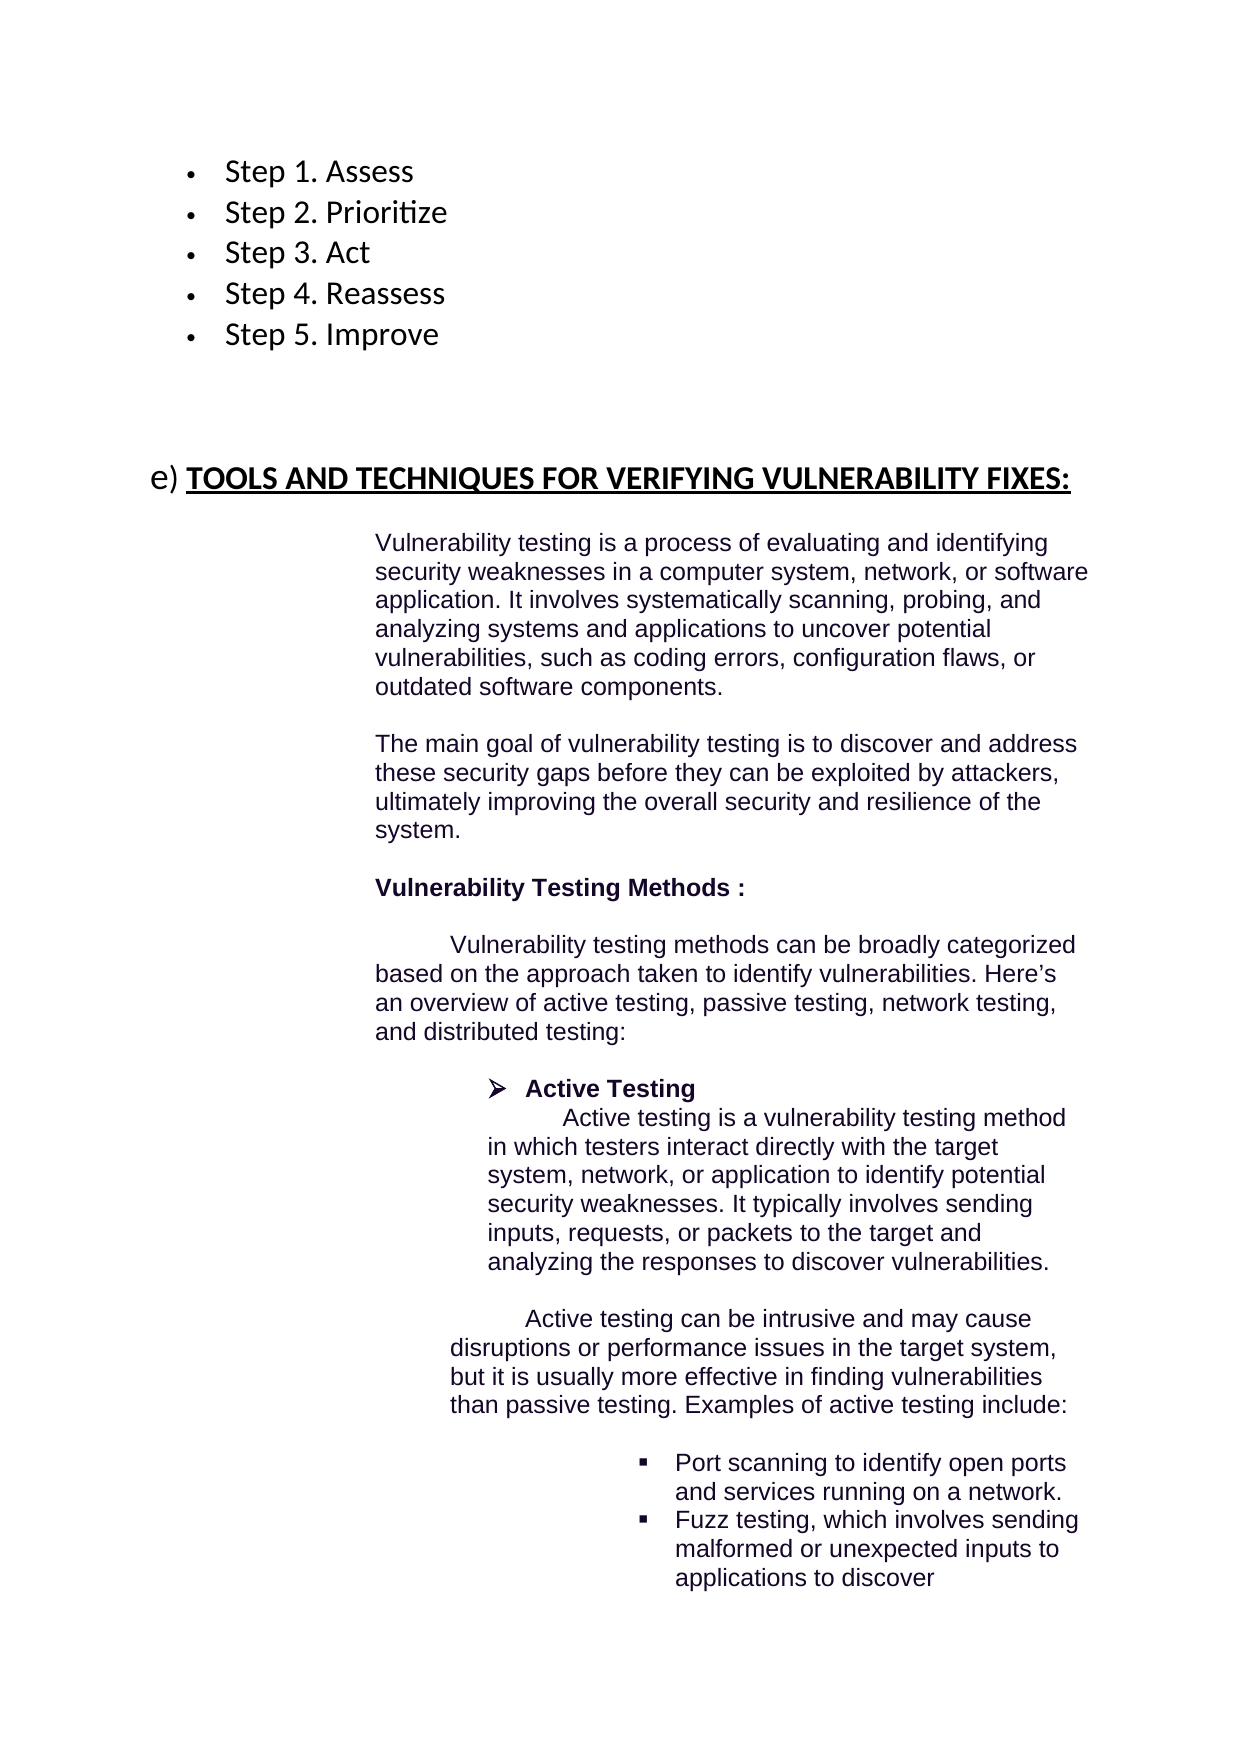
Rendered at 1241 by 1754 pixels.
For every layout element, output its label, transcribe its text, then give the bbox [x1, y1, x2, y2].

list Active Testing [487, 1074, 1090, 1103]
list Step 4. Reassess [187, 272, 1090, 313]
list Step 1. Assess [187, 150, 1090, 191]
list Vulnerability testing is a process of evaluating and identifying security weaknesses in a computer system, network, or software application. It involves systematically scanning, probing, and analyzing systems and applications to uncover potential vulnerabilities, such as coding errors, configuration flaws, or outdated software components. [375, 528, 1090, 700]
list Active testing can be intrusive and may cause disruptions or performance issues in the target system, but it is usually more effective in finding vulnerabilities than passive testing. Examples of active testing include: [450, 1304, 1090, 1419]
list Step 3. Act [187, 231, 1090, 272]
text e) TOOLS AND TECHNIQUES FOR VERIFYING VULNERABILITY FIXES: [150, 453, 1090, 498]
list Port scanning to identify open ports and services running on a network. [637, 1448, 1090, 1505]
list Active testing is a vulnerability testing method in which testers interact directly with the target system, network, or application to identify potential security weaknesses. It typically involves sending inputs, requests, or packets to the target and analyzing the responses to discover vulnerabilities. [487, 1103, 1090, 1275]
list Vulnerability testing methods can be broadly categorized based on the approach taken to identify vulnerabilities. Here’s an overview of active testing, passive testing, network testing, and distributed testing: [375, 930, 1090, 1045]
list Step 5. Improve [187, 313, 1090, 354]
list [637, 1505, 1090, 1592]
list Step 2. Prioritize [187, 191, 1090, 231]
list The main goal of vulnerability testing is to discover and address these security gaps before they can be exploited by attackers, ultimately improving the overall security and resilience of the system. [375, 729, 1090, 844]
list Vulnerability Testing Methods : [375, 873, 1090, 901]
